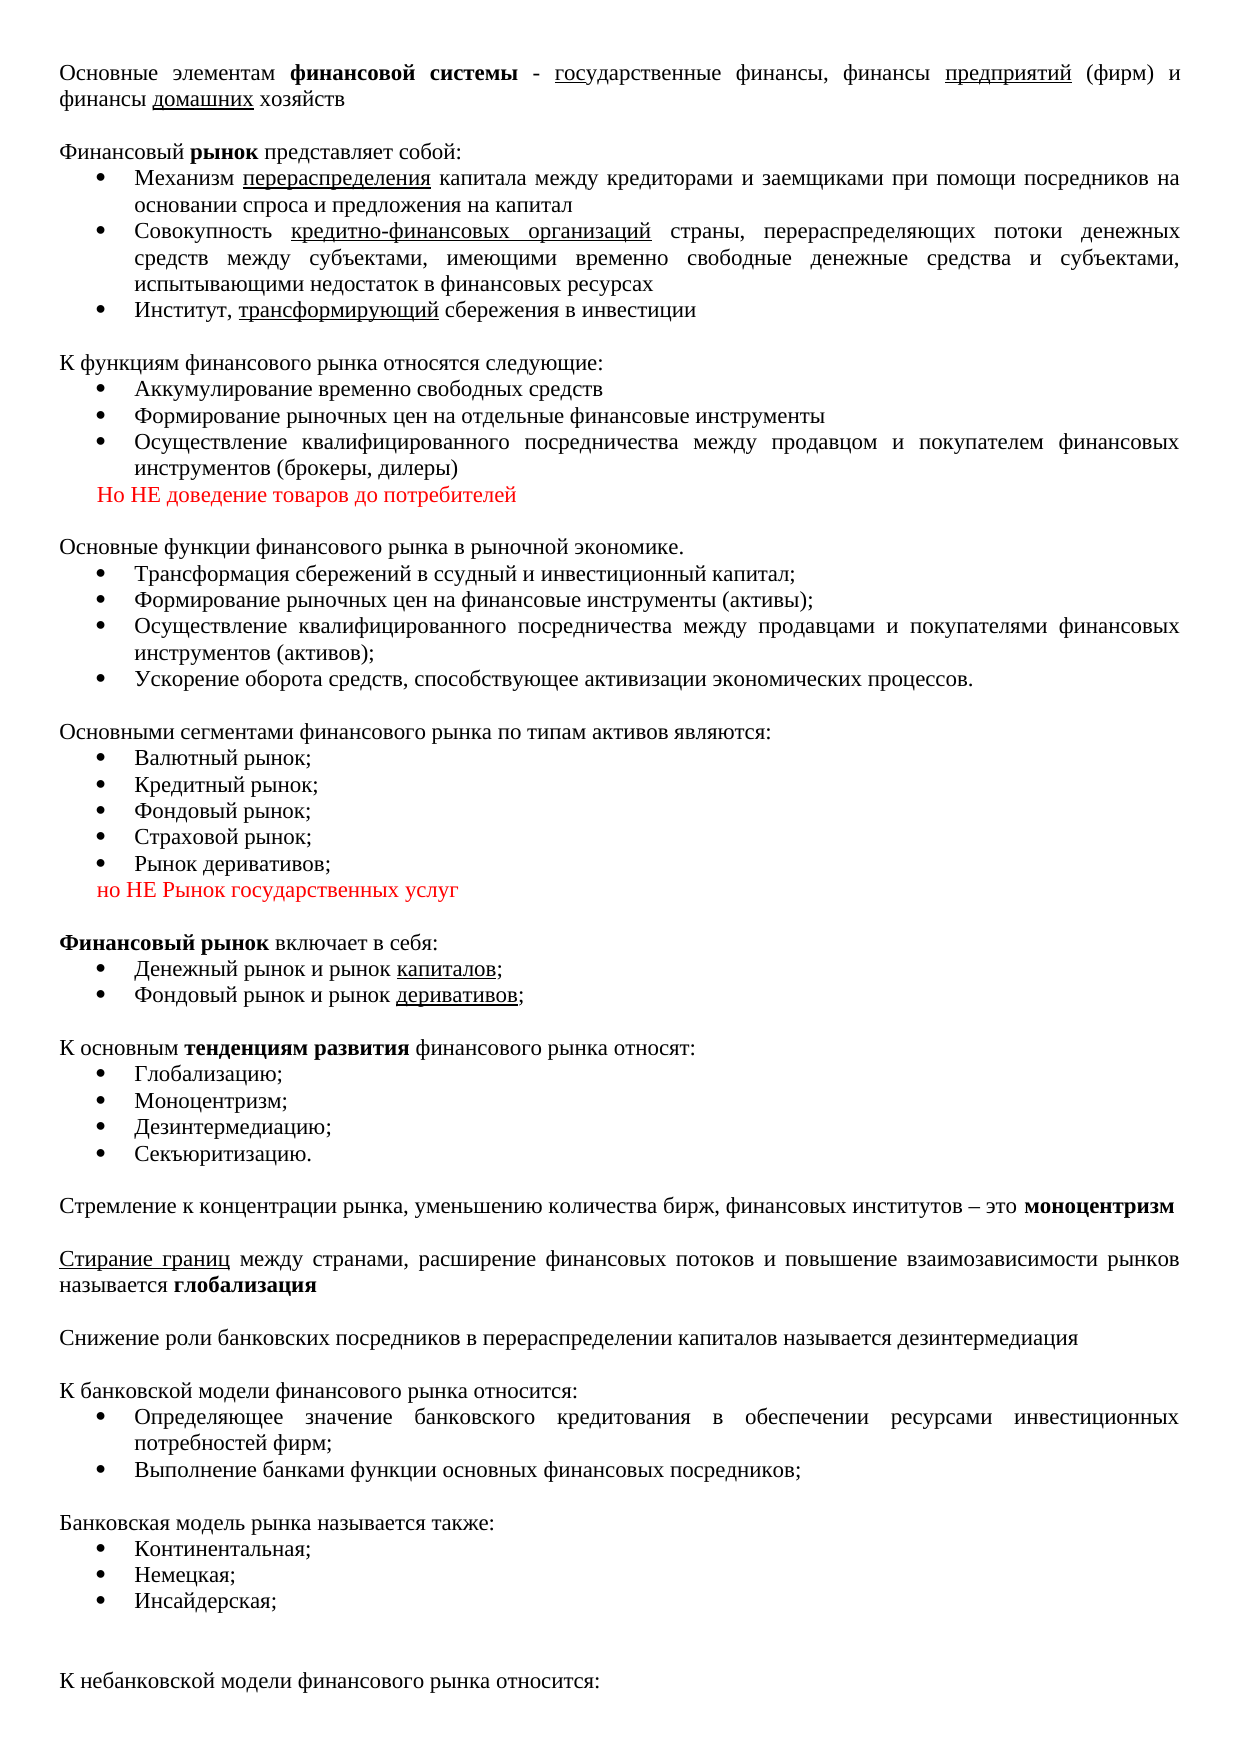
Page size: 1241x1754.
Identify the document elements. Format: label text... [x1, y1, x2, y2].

text Но НЕ доведение товаров до потребителей [97, 481, 1181, 507]
list Институт, трансформирующий сбережения в инвестиции [97, 296, 1181, 323]
list Континентальная; [97, 1535, 1181, 1561]
list Фондовый рынок; [97, 797, 1181, 823]
list Фондовый рынок и рынок деривативов; [97, 981, 1181, 1008]
list Аккумулирование временно свободных средств [97, 375, 1181, 402]
list Осуществление квалифицированного посредничества между продавцами и покупателями финансовых инструментов (активов); [97, 612, 1181, 665]
list Осуществление квалифицированного посредничества между продавцом и покупателем финансовых инструментов (брокеры, дилеры) [97, 428, 1181, 481]
text Финансовый рынок включает в себя: [59, 929, 1181, 955]
text Банковская модель рынка называется также: [59, 1508, 1181, 1535]
text К основным тенденциям развития финансового рынка относят: [59, 1034, 1181, 1061]
list Немецкая; [97, 1561, 1181, 1588]
list Определяющее значение банковского кредитования в обеспечении ресурсами инвестиционных потребностей фирм; [97, 1403, 1181, 1456]
list Трансформация сбережений в ссудный и инвестиционный капитал; [97, 560, 1181, 586]
list Страховой рынок; [97, 823, 1181, 850]
text Снижение роли банковских посредников в перераспределении капиталов называется дезинтермедиация [59, 1324, 1181, 1350]
text Основные функции финансового рынка в рыночной экономике. [59, 533, 1181, 560]
list Дезинтермедиацию; [97, 1113, 1181, 1139]
text Стирание границ между странами, расширение финансовых потоков и повышение взаимозависимости рынков называется глобализация [59, 1245, 1181, 1298]
text Финансовый рынок представляет собой: [59, 138, 1181, 164]
text но НЕ Рынок государственных услуг [97, 876, 1181, 902]
list Инсайдерская; [97, 1588, 1181, 1614]
list Валютный рынок; [97, 744, 1181, 771]
text Основные элементам финансовой системы - государственные финансы, финансы предприятий (фирм) и финансы домашних хозяйств [59, 59, 1181, 112]
list Рынок деривативов; [97, 850, 1181, 876]
list Выполнение банками функции основных финансовых посредников; [97, 1456, 1181, 1482]
list Механизм перераспределения капитала между кредиторами и заемщиками при помощи посредников на основании спроса и предложения на капитал [97, 164, 1181, 217]
list Секъюритизацию. [97, 1139, 1181, 1166]
text Стремление к концентрации рынка, уменьшению количества бирж, финансовых институтов – это моноцентризм [59, 1192, 1181, 1219]
list Глобализацию; [97, 1061, 1181, 1087]
text К банковской модели финансового рынка относится: [59, 1377, 1181, 1403]
list Совокупность кредитно-финансовых организаций страны, перераспределяющих потоки денежных средств между субъектами, имеющими временно свободные денежные средства и субъектами, испытывающими недостаток в финансовых ресурсах [97, 217, 1181, 296]
list Формирование рыночных цен на финансовые инструменты (активы); [97, 586, 1181, 612]
list Денежный рынок и рынок капиталов; [97, 955, 1181, 981]
list Кредитный рынок; [97, 771, 1181, 797]
list Формирование рыночных цен на отдельные финансовые инструменты [97, 402, 1181, 428]
list Ускорение оборота средств, способствующее активизации экономических процессов. [97, 665, 1181, 692]
text К небанковской модели финансового рынка относится: [59, 1667, 1181, 1693]
text К функциям финансового рынка относятся следующие: [59, 349, 1181, 375]
text Основными сегментами финансового рынка по типам активов являются: [59, 718, 1181, 744]
list Моноцентризм; [97, 1087, 1181, 1113]
